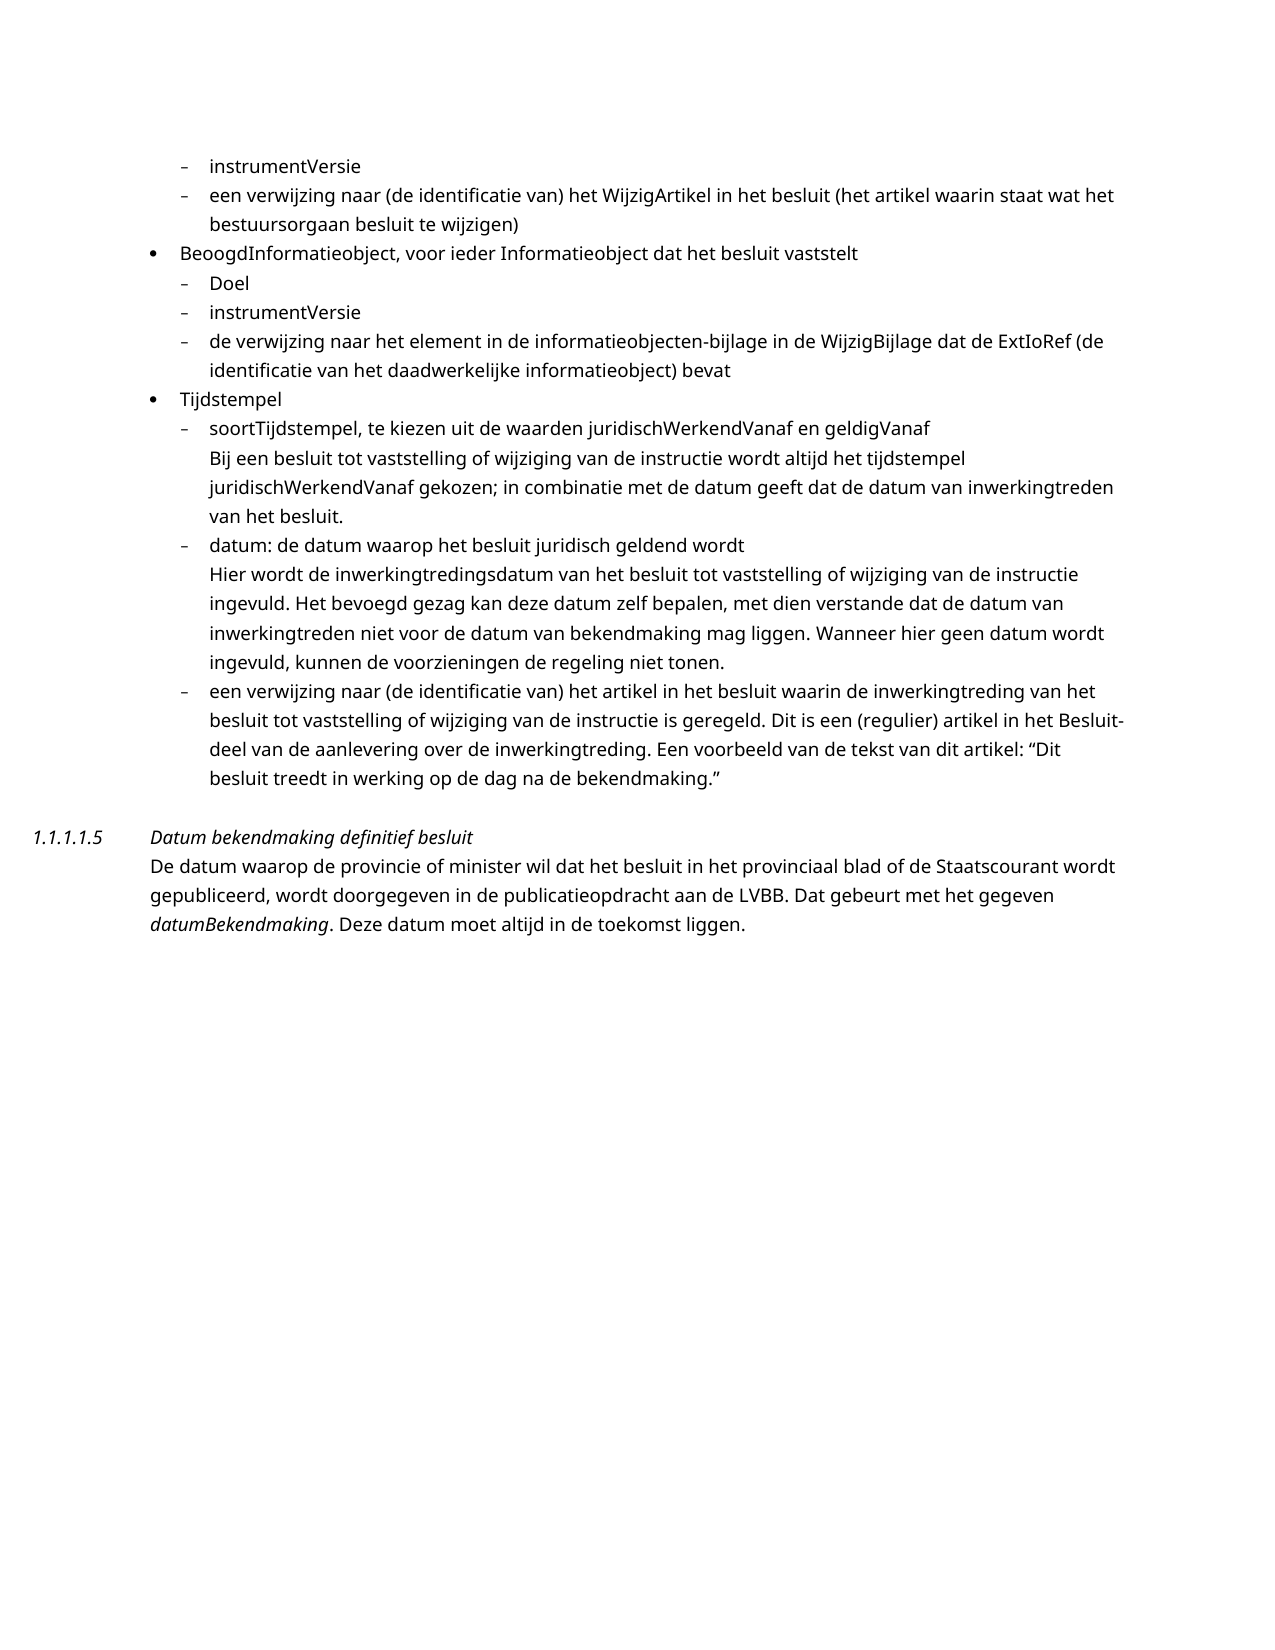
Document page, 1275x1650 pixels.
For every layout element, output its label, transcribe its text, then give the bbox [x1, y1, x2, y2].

text instrumentVersie [179, 296, 1125, 325]
text instrumentVersie [179, 150, 1125, 179]
text Tijdstempel [150, 383, 1125, 412]
text datum: de datum waarop het besluit juridisch geldend wordt Hier wordt de inwerkingtredingsdatum van het besluit tot vaststelling of wijziging van de instructie ingevuld. Het bevoegd gezag kan deze datum zelf bepalen, met dien verstande dat de datum van inwerkingtreden niet voor de datum van bekendmaking mag liggen. Wanneer hier geen datum wordt ingevuld, kunnen de voorzieningen de regeling niet tonen. [179, 529, 1125, 675]
text De datum waarop de provincie of minister wil dat het besluit in het provinciaal blad of de Staatscourant wordt gepubliceerd, wordt doorgegeven in de publicatieopdracht aan de LVBB. Dat gebeurt met het gegeven datumBekendmaking. Deze datum moet altijd in de toekomst liggen. [150, 850, 1125, 937]
text een verwijzing naar (de identificatie van) het WijzigArtikel in het besluit (het artikel waarin staat wat het bestuursorgaan besluit te wijzigen) [179, 179, 1125, 237]
text BeoogdInformatieobject, voor ieder Informatieobject dat het besluit vaststelt [150, 237, 1125, 267]
subtitle Datum bekendmaking definitief besluit [32, 821, 1125, 850]
text Doel [179, 267, 1125, 296]
text de verwijzing naar het element in de informatieobjecten-bijlage in de WijzigBijlage dat de ExtIoRef (de identificatie van het daadwerkelijke informatieobject) bevat [179, 325, 1125, 383]
text een verwijzing naar (de identificatie van) het artikel in het besluit waarin de inwerkingtreding van het besluit tot vaststelling of wijziging van de instructie is geregeld. Dit is een (regulier) artikel in het Besluit-deel van de aanlevering over de inwerkingtreding. Een voorbeeld van de tekst van dit artikel: “Dit besluit treedt in werking op de dag na de bekendmaking.” [179, 675, 1125, 792]
text soortTijdstempel, te kiezen uit de waarden juridischWerkendVanaf en geldigVanaf Bij een besluit tot vaststelling of wijziging van de instructie wordt altijd het tijdstempel juridischWerkendVanaf gekozen; in combinatie met de datum geeft dat de datum van inwerkingtreden van het besluit. [179, 412, 1125, 529]
